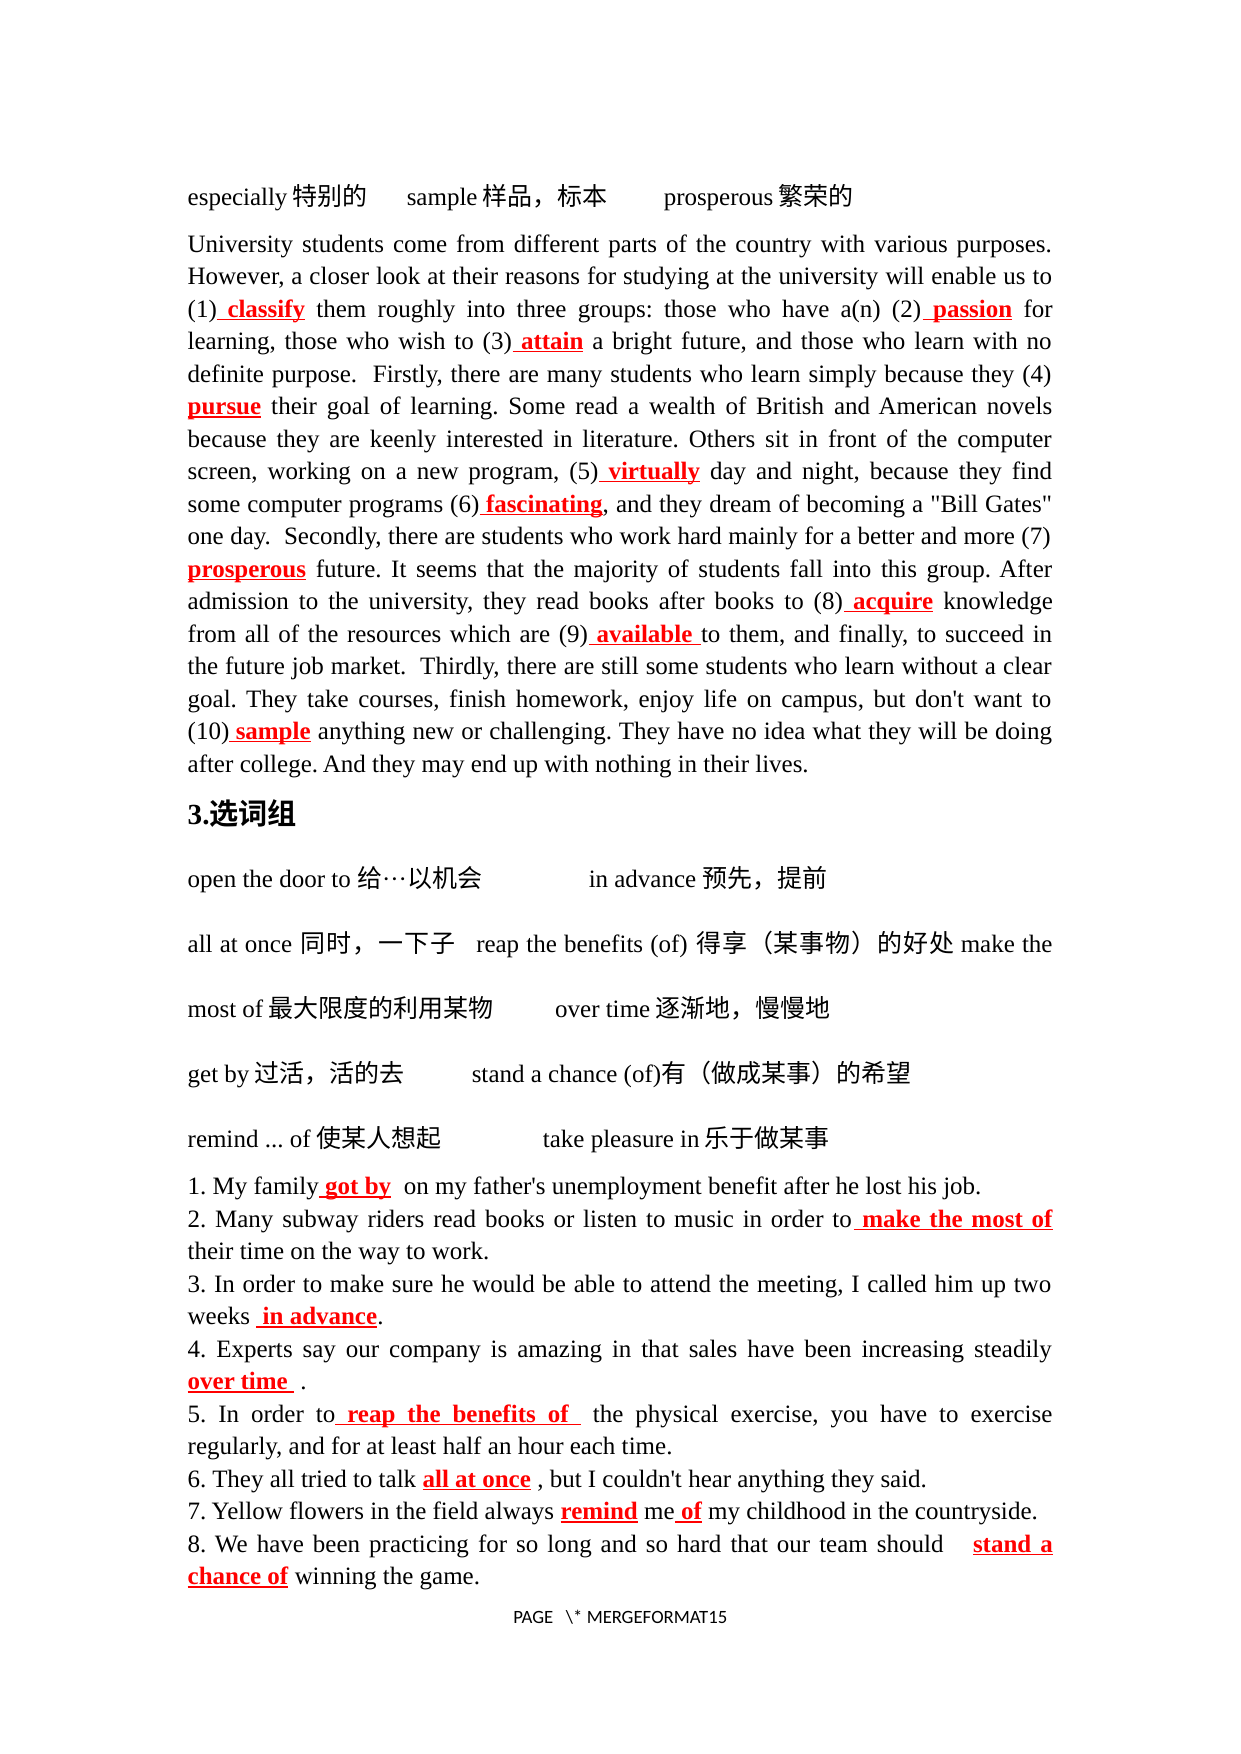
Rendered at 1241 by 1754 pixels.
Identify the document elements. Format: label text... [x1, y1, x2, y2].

text 1. My family got by on my father's unemployment benefit after he lost his job. [187, 1169, 1053, 1202]
text remind ... of 使某人想起 take pleasure in乐于做某事 [187, 1104, 1053, 1169]
text 5. In order to reap the benefits of the physical exercise, you have to exercise regularly, and for at least half an hour each time. [187, 1397, 1053, 1462]
text 3. In order to make sure he would be able to attend the meeting, I called him up two weeks in advance. [187, 1267, 1053, 1332]
text 6. They all tried to talk all at once , but I couldn't hear anything they said. [187, 1462, 1053, 1494]
text open the door to 给···以机会 in advance 预先，提前 [187, 844, 1053, 909]
text 3.选词组 [187, 779, 1053, 844]
text 2. Many subway riders read books or listen to music in order to make the most of their time on the way to work. [187, 1202, 1053, 1267]
text 4. Experts say our company is amazing in that sales have been increasing steadily over time . [187, 1332, 1053, 1397]
text get by过活，活的去 stand a chance (of)有（做成某事）的希望 [187, 1039, 1053, 1104]
text all at once 同时，一下子 reap the benefits (of) 得享（某事物）的好处make the most of最大限度的利用某物 over time逐渐地，慢慢地 [187, 909, 1053, 1039]
text 8. We have been practicing for so long and so hard that our team should stand a chance of winning the game. [187, 1527, 1053, 1592]
text 7. Yellow flowers in the field always remind me of my childhood in the countryside. [187, 1494, 1053, 1527]
text University students come from different parts of the country with various purposes. However, a closer look at their reasons for studying at the university will enable us to (1) classify them roughly into three groups: those who have a(n) (2) passion for learning, those who wish to (3) attain a bright future, and those who learn with no definite purpose. Firstly, there are many students who learn simply because they (4) pursue their goal of learning. Some read a wealth of British and American novels because they are keenly interested in literature. Others sit in front of the computer screen, working on a new program, (5) virtually day and night, because they find some computer programs (6) fascinating, and they dream of becoming a "Bill Gates" one day. Secondly, there are students who work hard mainly for a better and more (7) prosperous future. It seems that the majority of students fall into this group. After admission to the university, they read books after books to (8) acquire knowledge from all of the resources which are (9) available to them, and finally, to succeed in the future job market. Thirdly, there are still some students who learn without a clear goal. They take courses, finish homework, enjoy life on campus, but don't want to (10) sample anything new or challenging. They have no idea what they will be doing after college. And they may end up with nothing in their lives. [187, 227, 1053, 779]
text especially特别的 sample样品，标本 prosperous繁荣的 [187, 162, 1053, 227]
